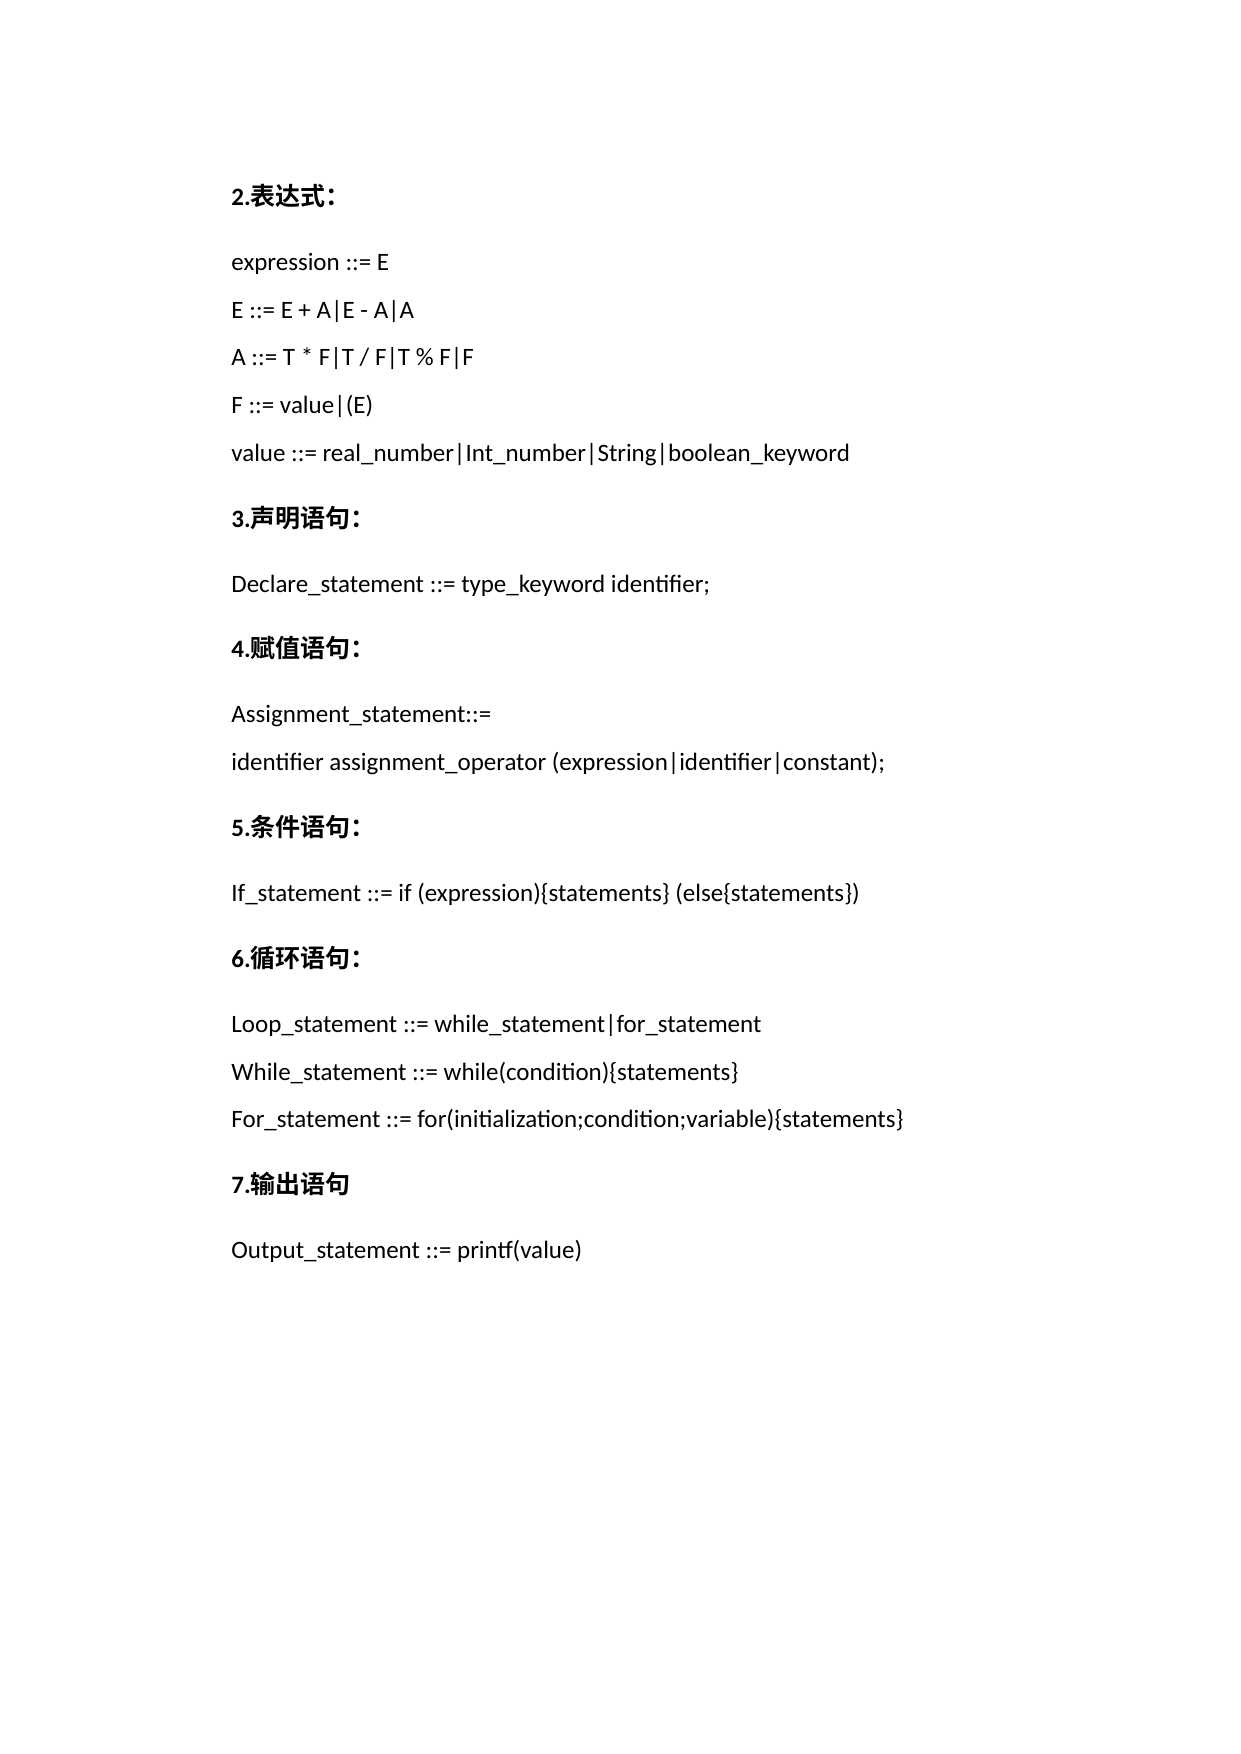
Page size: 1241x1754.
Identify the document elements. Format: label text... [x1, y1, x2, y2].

list value ::= real_number|Int_number|String|boolean_keyword [187, 436, 1053, 468]
list 6.循环语句： [231, 924, 1053, 989]
list 2.表达式： [187, 162, 1053, 227]
list F ::= value|(E) [187, 388, 1053, 421]
list Loop_statement ::= while_statement|for_statement [231, 1007, 1053, 1039]
list A ::= T * F|T / F|T % F|F [187, 341, 1053, 373]
list 7.输出语句 [231, 1150, 1053, 1215]
list identifier assignment_operator (expression|identifier|constant); [187, 745, 1053, 778]
list 4.赋值语句： [187, 614, 1053, 679]
list 5.条件语句： [187, 793, 1053, 858]
list While_statement ::= while(condition){statements} [231, 1055, 1053, 1087]
list Output_statement ::= printf(value) [231, 1233, 1053, 1266]
list expression ::= E [187, 245, 1053, 278]
list If_statement ::= if (expression){statements} (else{statements}) [187, 876, 1053, 909]
list For_statement ::= for(initialization;condition;variable){statements} [231, 1102, 1053, 1135]
list 3.声明语句： [231, 484, 1053, 549]
list Declare_statement ::= type_keyword identifier; [231, 567, 1053, 599]
list E ::= E + A|E - A|A [187, 293, 1053, 325]
list Assignment_statement::= [187, 698, 1053, 730]
